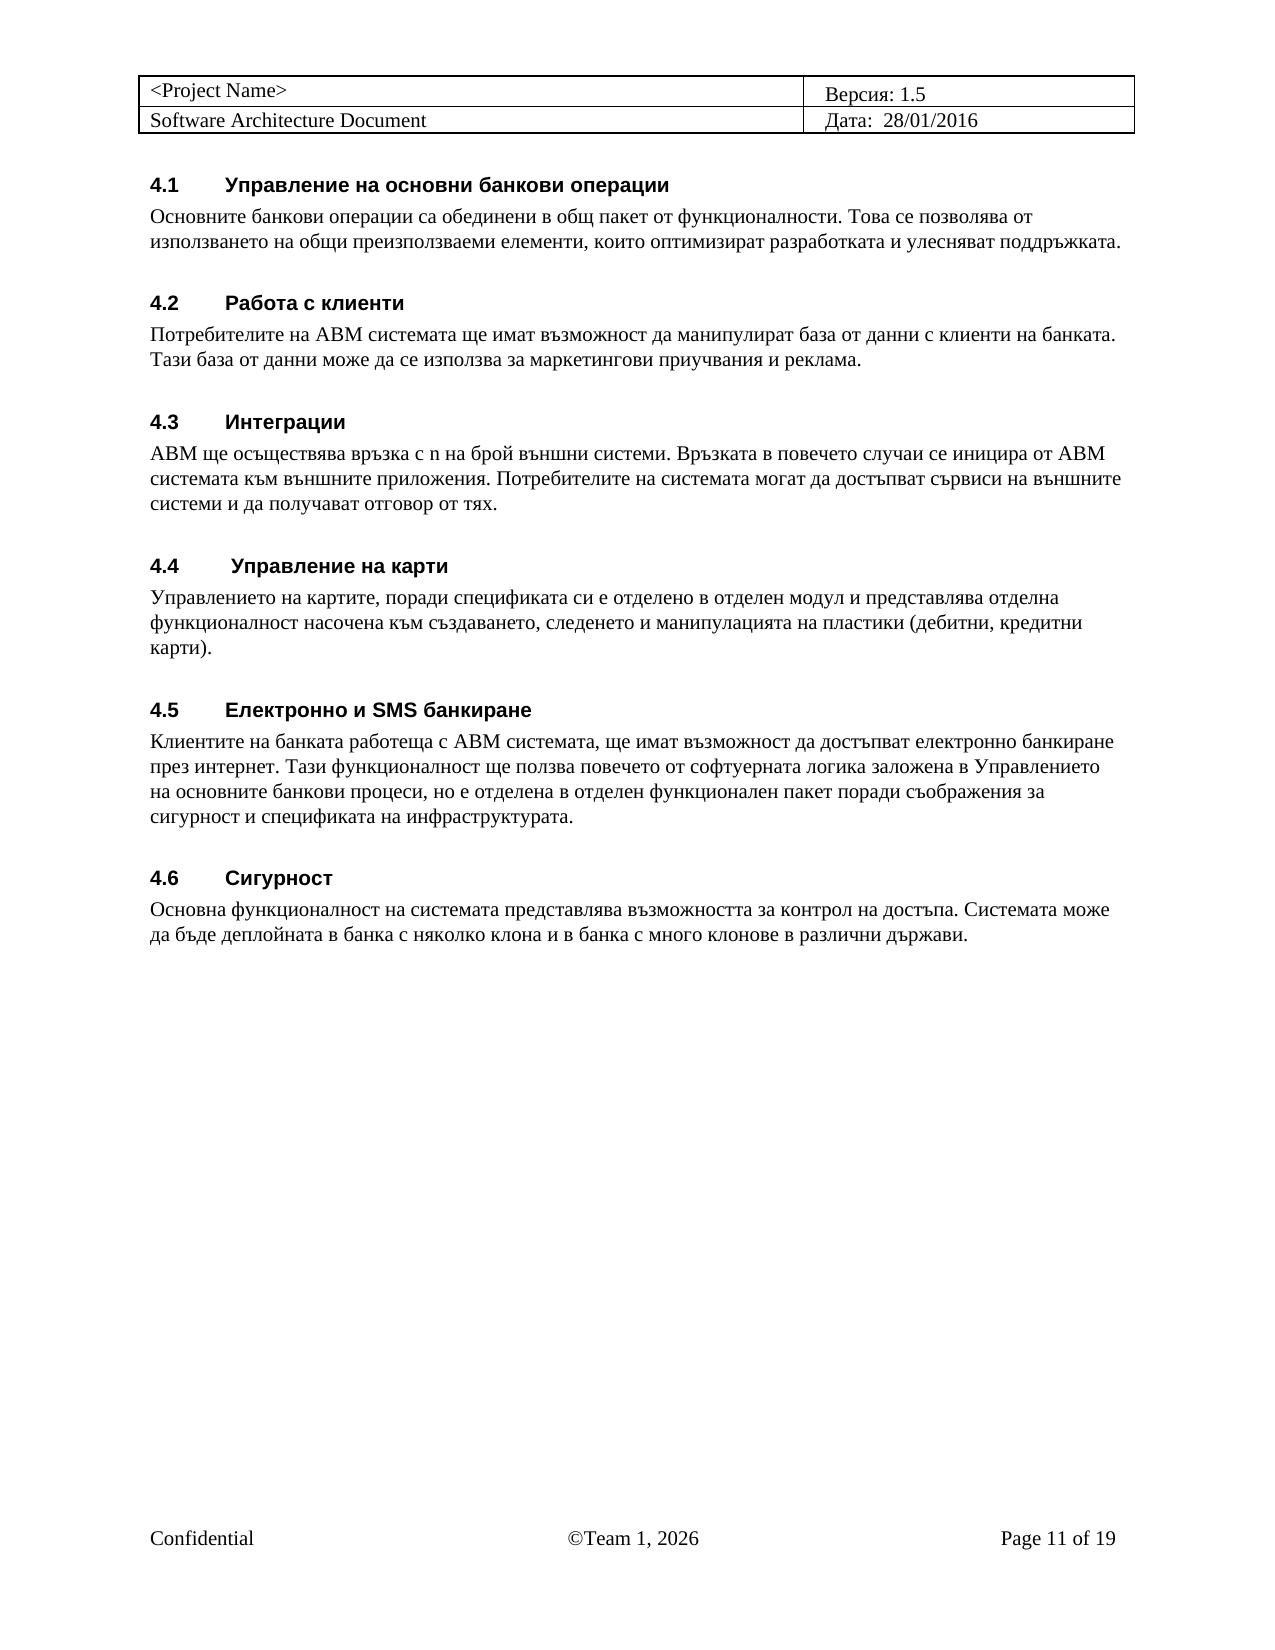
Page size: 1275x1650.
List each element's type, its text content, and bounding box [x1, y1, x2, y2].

subtitle Електронно и SMS банкиране [150, 696, 1125, 721]
text АВМ ще осъществява връзка с n на брой външни системи. Връзката в повечето случаи се иницира от АВМ системата към външните приложения. Потребителите на системата могат да достъпват сървиси на външните системи и да получават отговор от тях. [150, 440, 1125, 515]
subtitle Управление на карти [150, 553, 1125, 578]
text Клиентите на банката работеща с ABM системата, ще имат възможност да достъпват електронно банкиране през интернет. Тази функционалност ще ползва повечето от софтуерната логика заложена в Управлението на основните банкови процеси, но е отделена в отделен функционален пакет поради съображения за сигурност и спецификата на инфраструктурата. [150, 728, 1125, 828]
subtitle Интеграции [150, 409, 1125, 434]
text Основните банкови операции са обединени в общ пакет от функционалности. Това се позволява от използването на общи преизползваеми елементи, които оптимизират разработката и улесняват поддръжката. [150, 203, 1125, 253]
text Управлението на картите, поради спецификата си е отделено в отделен модул и представлява отделна функционалност насочена към създаването, следенето и манипулацията на пластики (дебитни, кредитни карти). [150, 584, 1125, 659]
subtitle Работа с клиенти [150, 290, 1125, 315]
subtitle Управление на основни банкови операции [150, 171, 1125, 196]
subtitle Сигурност [150, 865, 1125, 890]
text Потребителите на ABM системата ще имат възможност да манипулират база от данни с клиенти на банката. [150, 321, 1125, 346]
text Тази база от данни може да се използва за маркетингови приучвания и реклама. [150, 346, 1125, 371]
text Основна функционалност на системата представлява възможността за контрол на достъпа. Системата може да бъде деплойната в банка с няколко клона и в банка с много клонове в различни държави. [150, 896, 1125, 946]
